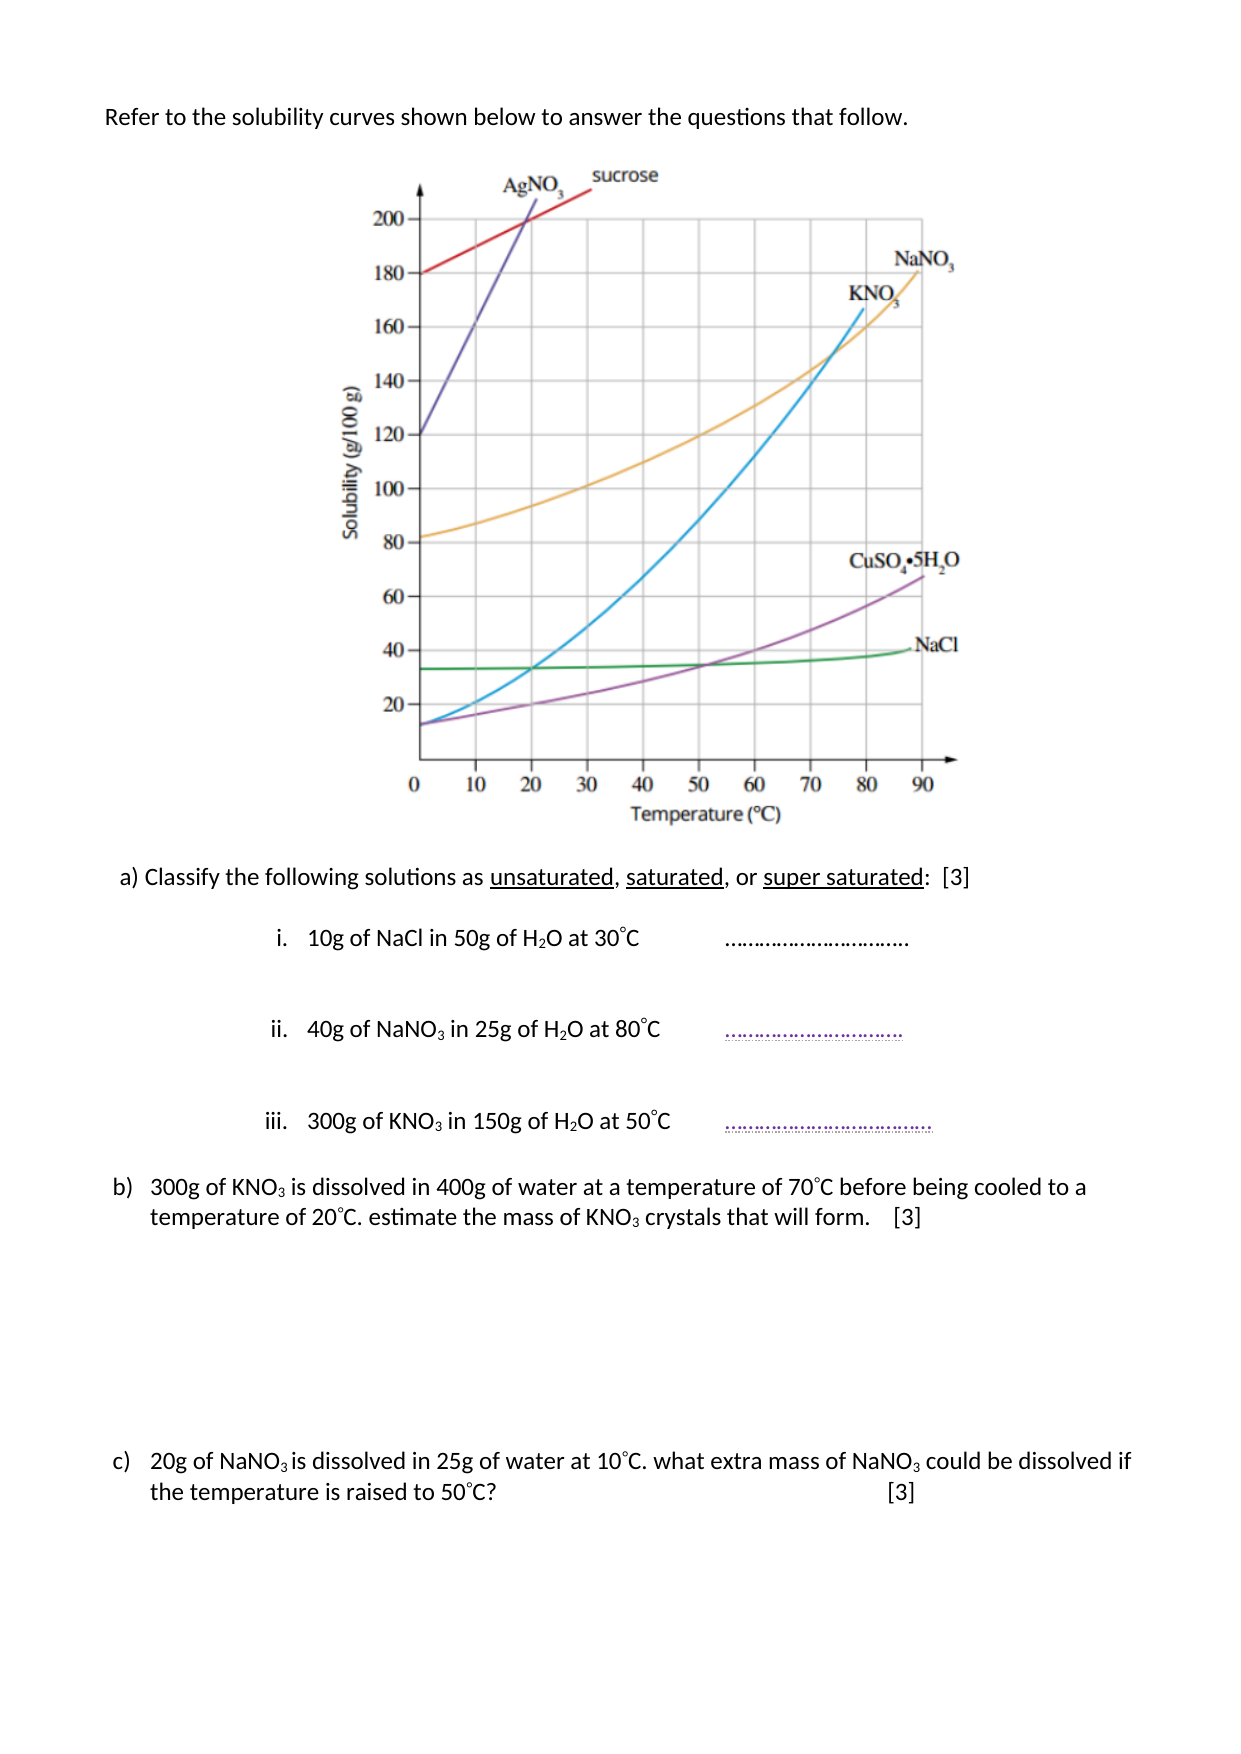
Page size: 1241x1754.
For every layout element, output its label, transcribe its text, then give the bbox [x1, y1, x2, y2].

text a) Classify the following solutions as unsaturated, saturated, or super saturated: [3] [119, 861, 1165, 891]
list 300g of KNO3 in 150g of H2O at 50C ……………………………… [288, 1105, 1165, 1136]
text Refer to the solubility curves shown below to answer the questions that follow. [104, 101, 1165, 132]
list 10g of NaCl in 50g of H2O at 30C ………………………….. [288, 922, 1165, 952]
list 300g of KNO3 is dissolved in 400g of water at a temperature of 70C before being cooled to a temperature of 20C. estimate the mass of KNO3 crystals that will form. [3] [112, 1171, 1165, 1232]
picture [316, 158, 999, 835]
list 20g of NaNO3 is dissolved in 25g of water at 10C. what extra mass of NaNO3 could be dissolved if the temperature is raised to 50C? [3] [112, 1445, 1165, 1506]
list 40g of NaNO3 in 25g of H2O at 80C …………………………. [288, 1013, 1165, 1044]
